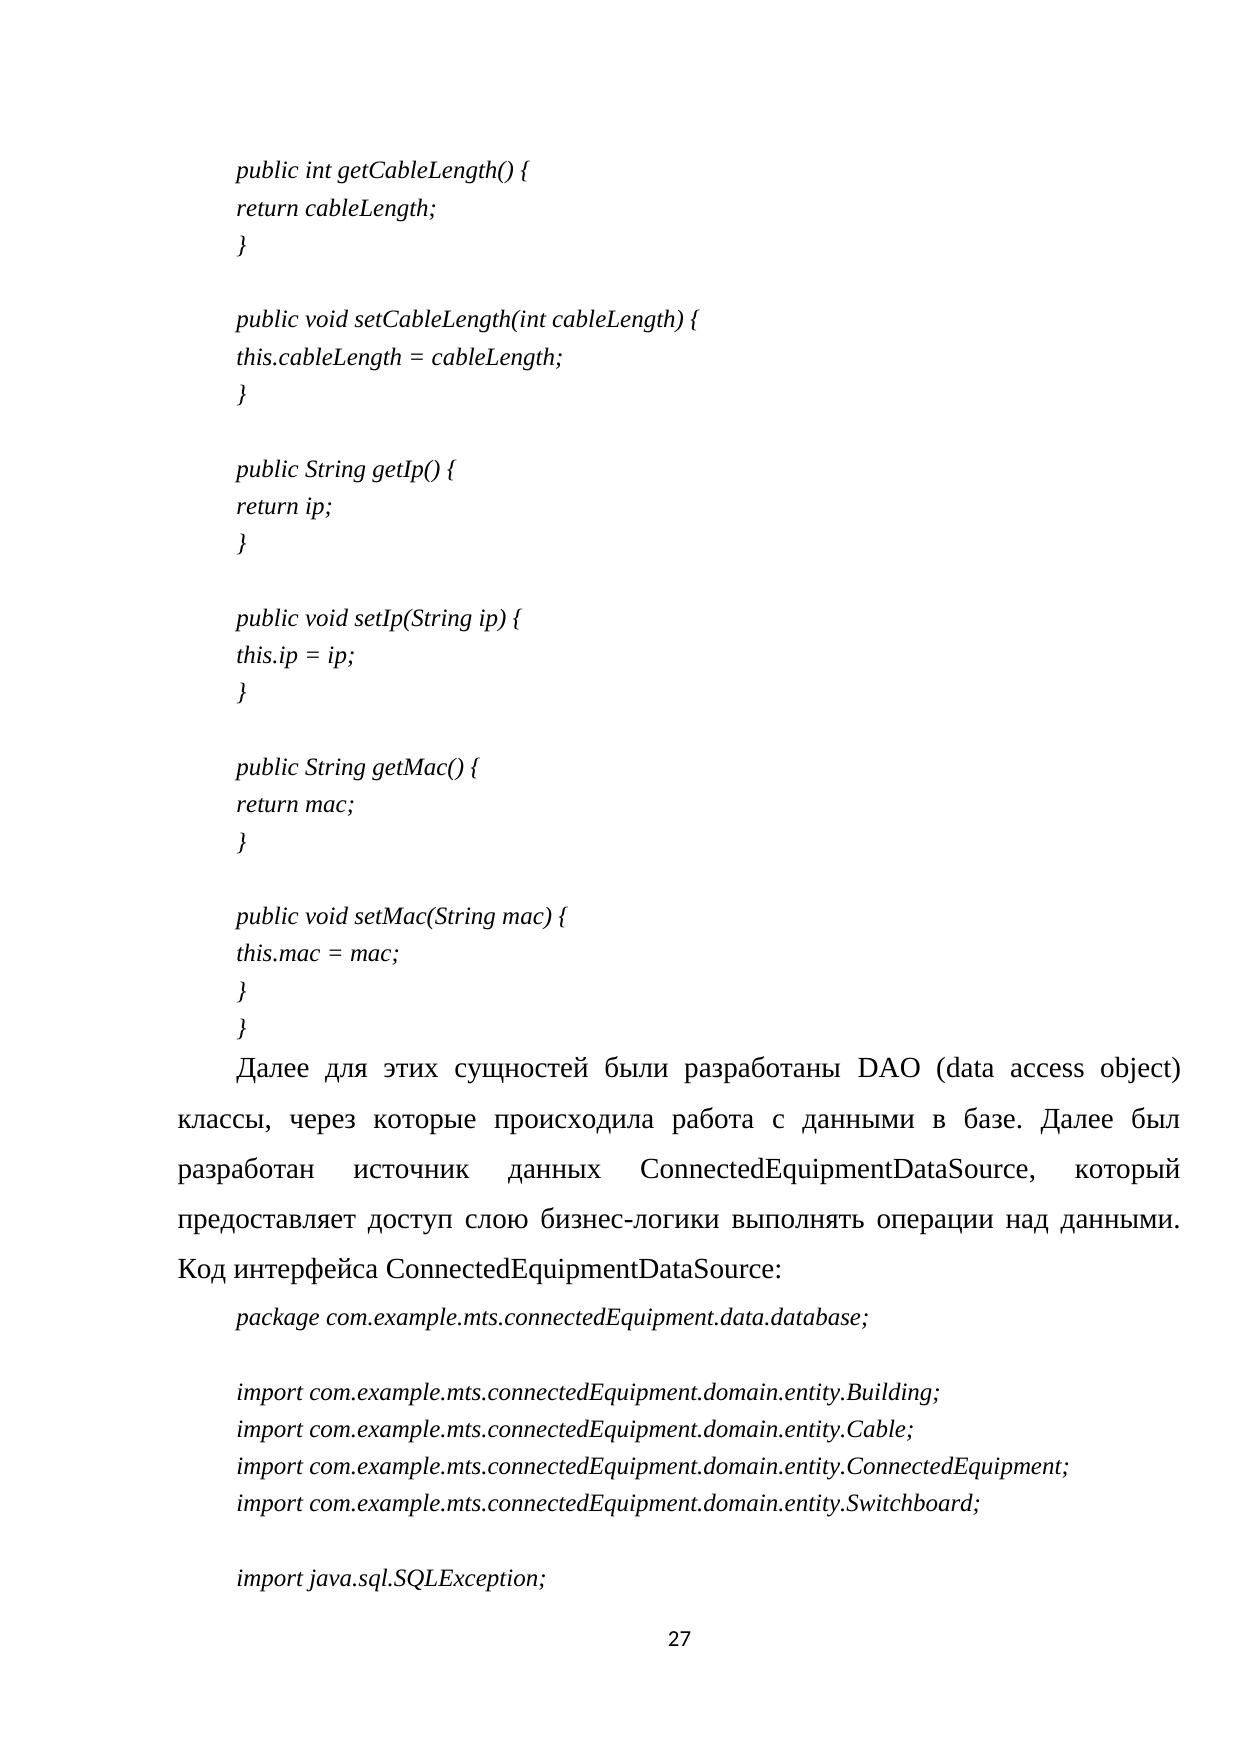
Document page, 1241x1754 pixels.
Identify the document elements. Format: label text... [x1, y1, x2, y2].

text } [177, 1013, 1181, 1042]
text this.mac = mac; [177, 938, 1181, 967]
text public String getIp() { [177, 454, 1181, 482]
text } [177, 677, 1181, 706]
text import java.sql.SQLException; [177, 1563, 1181, 1592]
text public void setMac(String mac) { [177, 901, 1181, 930]
text import com.example.mts.connectedEquipment.domain.entity.ConnectedEquipment; [177, 1451, 1181, 1480]
text return mac; [177, 789, 1181, 818]
text public int getCableLength() { [177, 155, 1181, 184]
text import com.example.mts.connectedEquipment.domain.entity.Switchboard; [177, 1488, 1181, 1517]
text import com.example.mts.connectedEquipment.domain.entity.Cable; [177, 1414, 1181, 1443]
text } [177, 528, 1181, 557]
text this.cableLength = cableLength; [177, 342, 1181, 371]
text public void setCableLength(int cableLength) { [177, 304, 1181, 333]
text public void setIp(String ip) { [177, 603, 1181, 632]
text } [177, 379, 1181, 408]
text } [177, 230, 1181, 259]
text } [177, 976, 1181, 1004]
text } [177, 827, 1181, 855]
text import com.example.mts.connectedEquipment.domain.entity.Building; [177, 1377, 1181, 1405]
text return ip; [177, 491, 1181, 520]
text Далее для этих сущностей были разработаны DAO (data access object) классы, через которые происходила работа с данными в базе. Далее был разработан источник данных ConnectedEquipmentDataSource, который предоставляет доступ слою бизнес-логики выполнять операции над данными. Код интерфейса ConnectedEquipmentDataSource: [177, 1050, 1181, 1285]
text this.ip = ip; [177, 640, 1181, 669]
text package com.example.mts.connectedEquipment.data.database; [177, 1302, 1181, 1331]
text public String getMac() { [177, 752, 1181, 781]
text return cableLength; [177, 193, 1181, 221]
